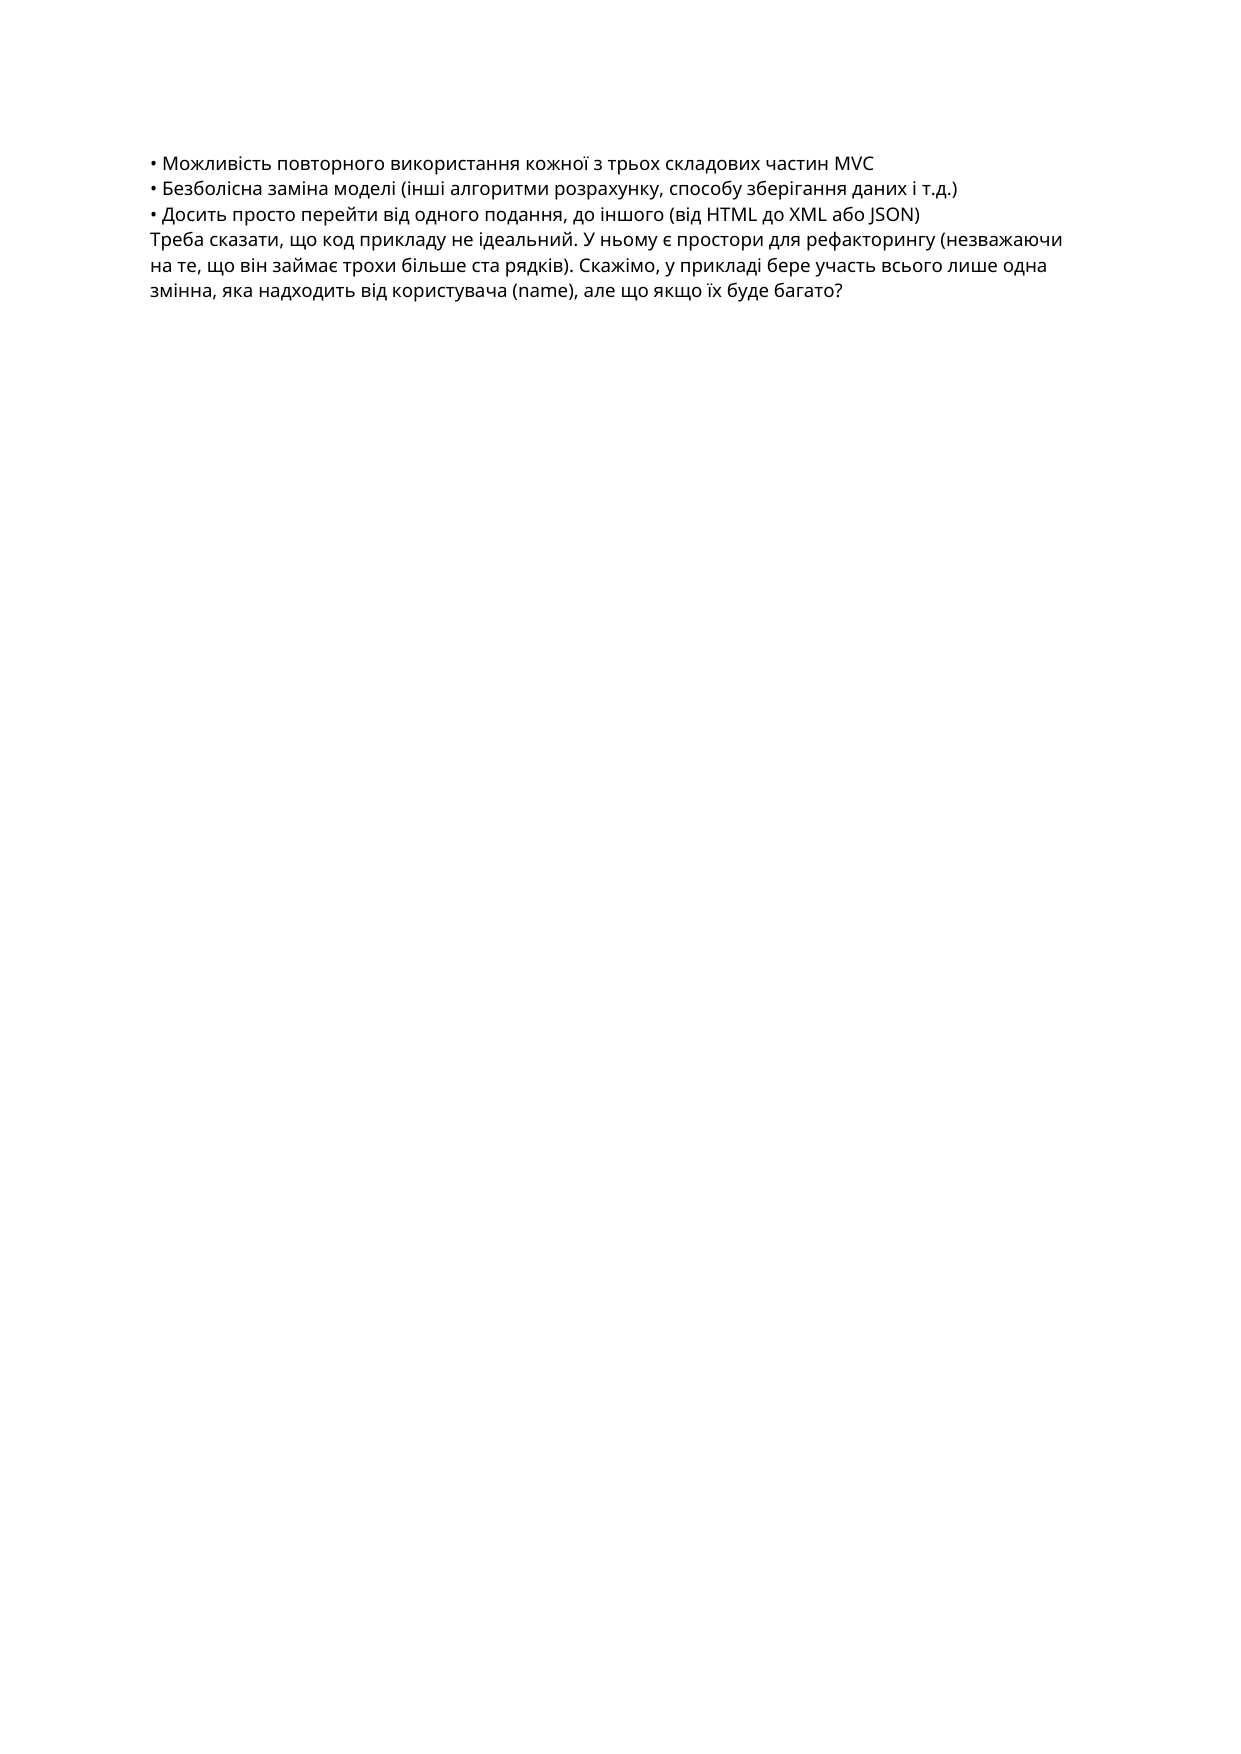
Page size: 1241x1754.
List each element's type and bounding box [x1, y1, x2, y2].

text [150, 150, 1090, 303]
